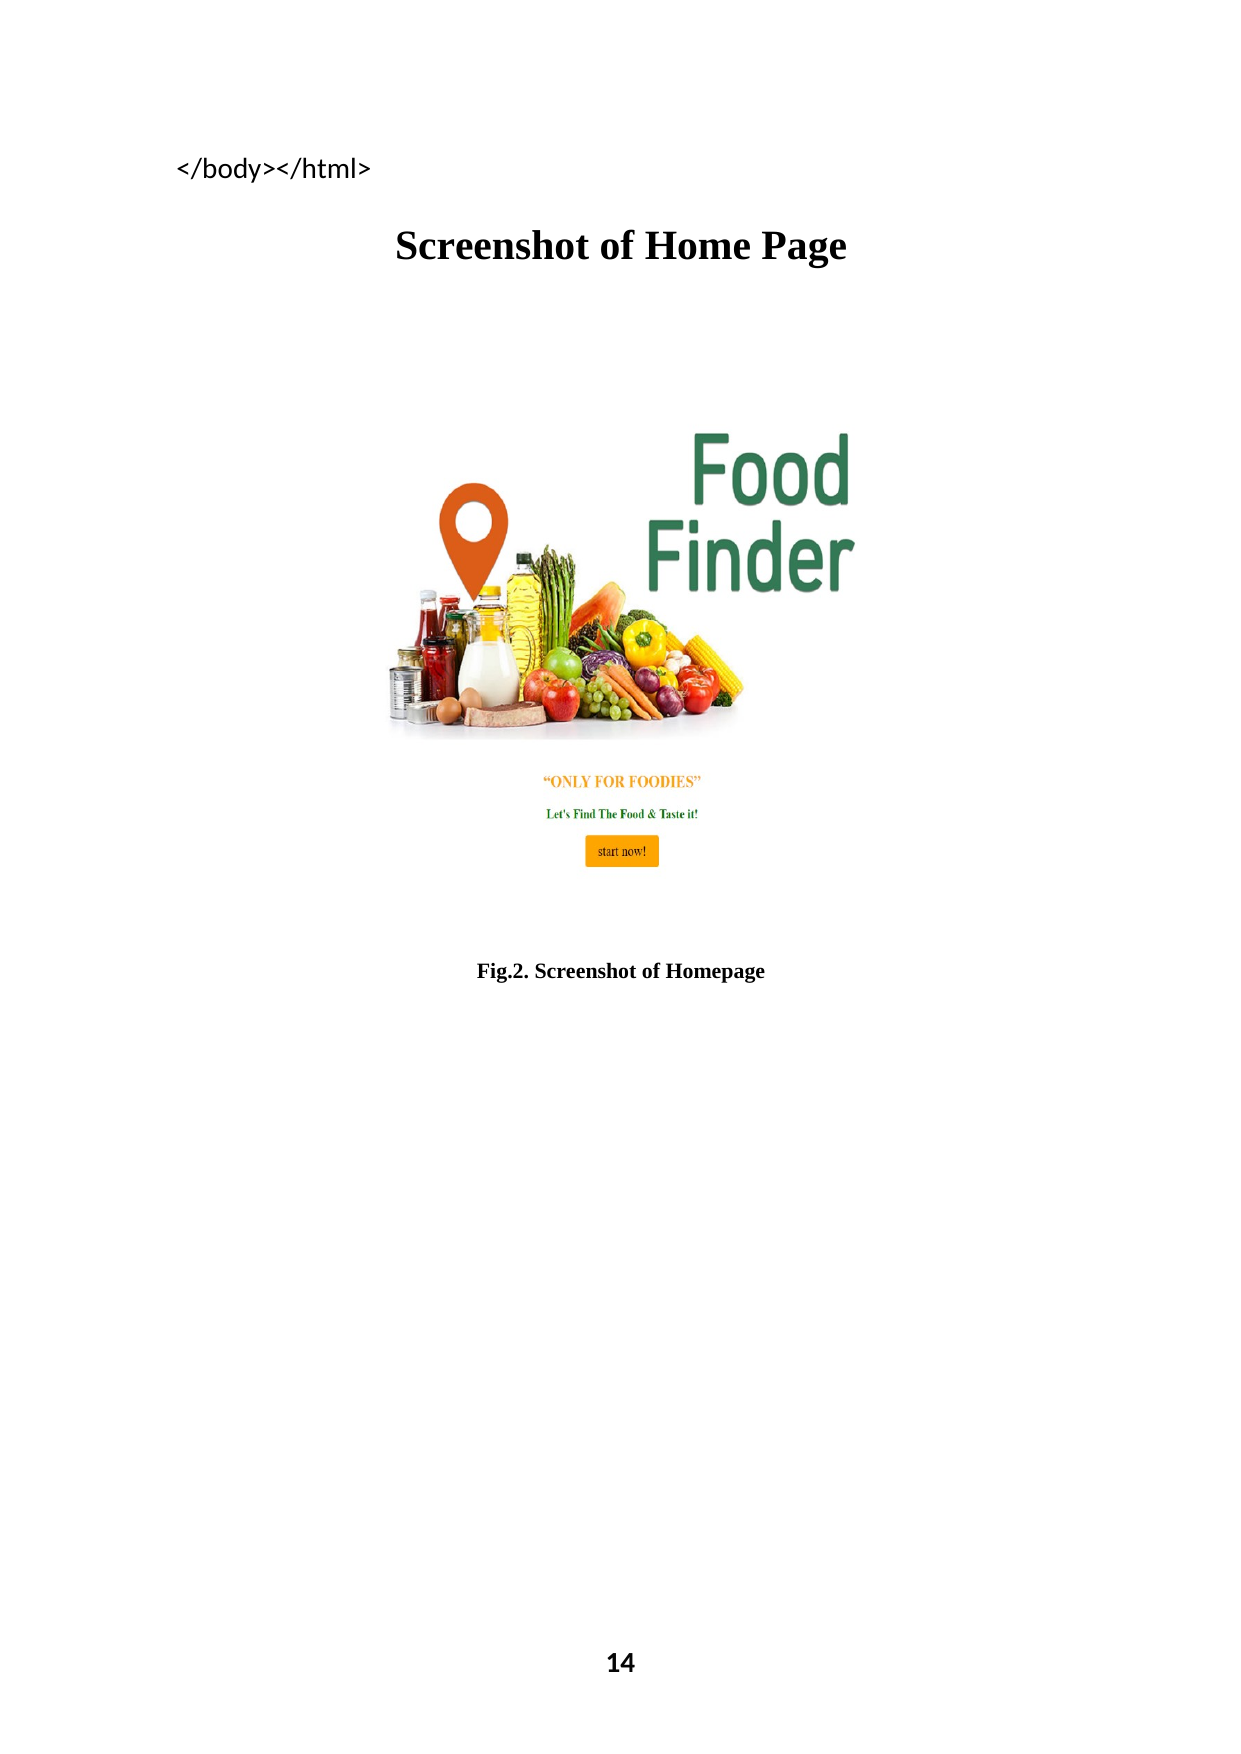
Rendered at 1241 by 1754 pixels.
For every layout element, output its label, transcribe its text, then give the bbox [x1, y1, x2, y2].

subtitle Screenshot of Home Page [150, 220, 1092, 268]
text </body></html> [150, 150, 1090, 186]
picture [177, 397, 1064, 894]
subtitle Fig.2. Screenshot of Homepage [150, 958, 1092, 983]
